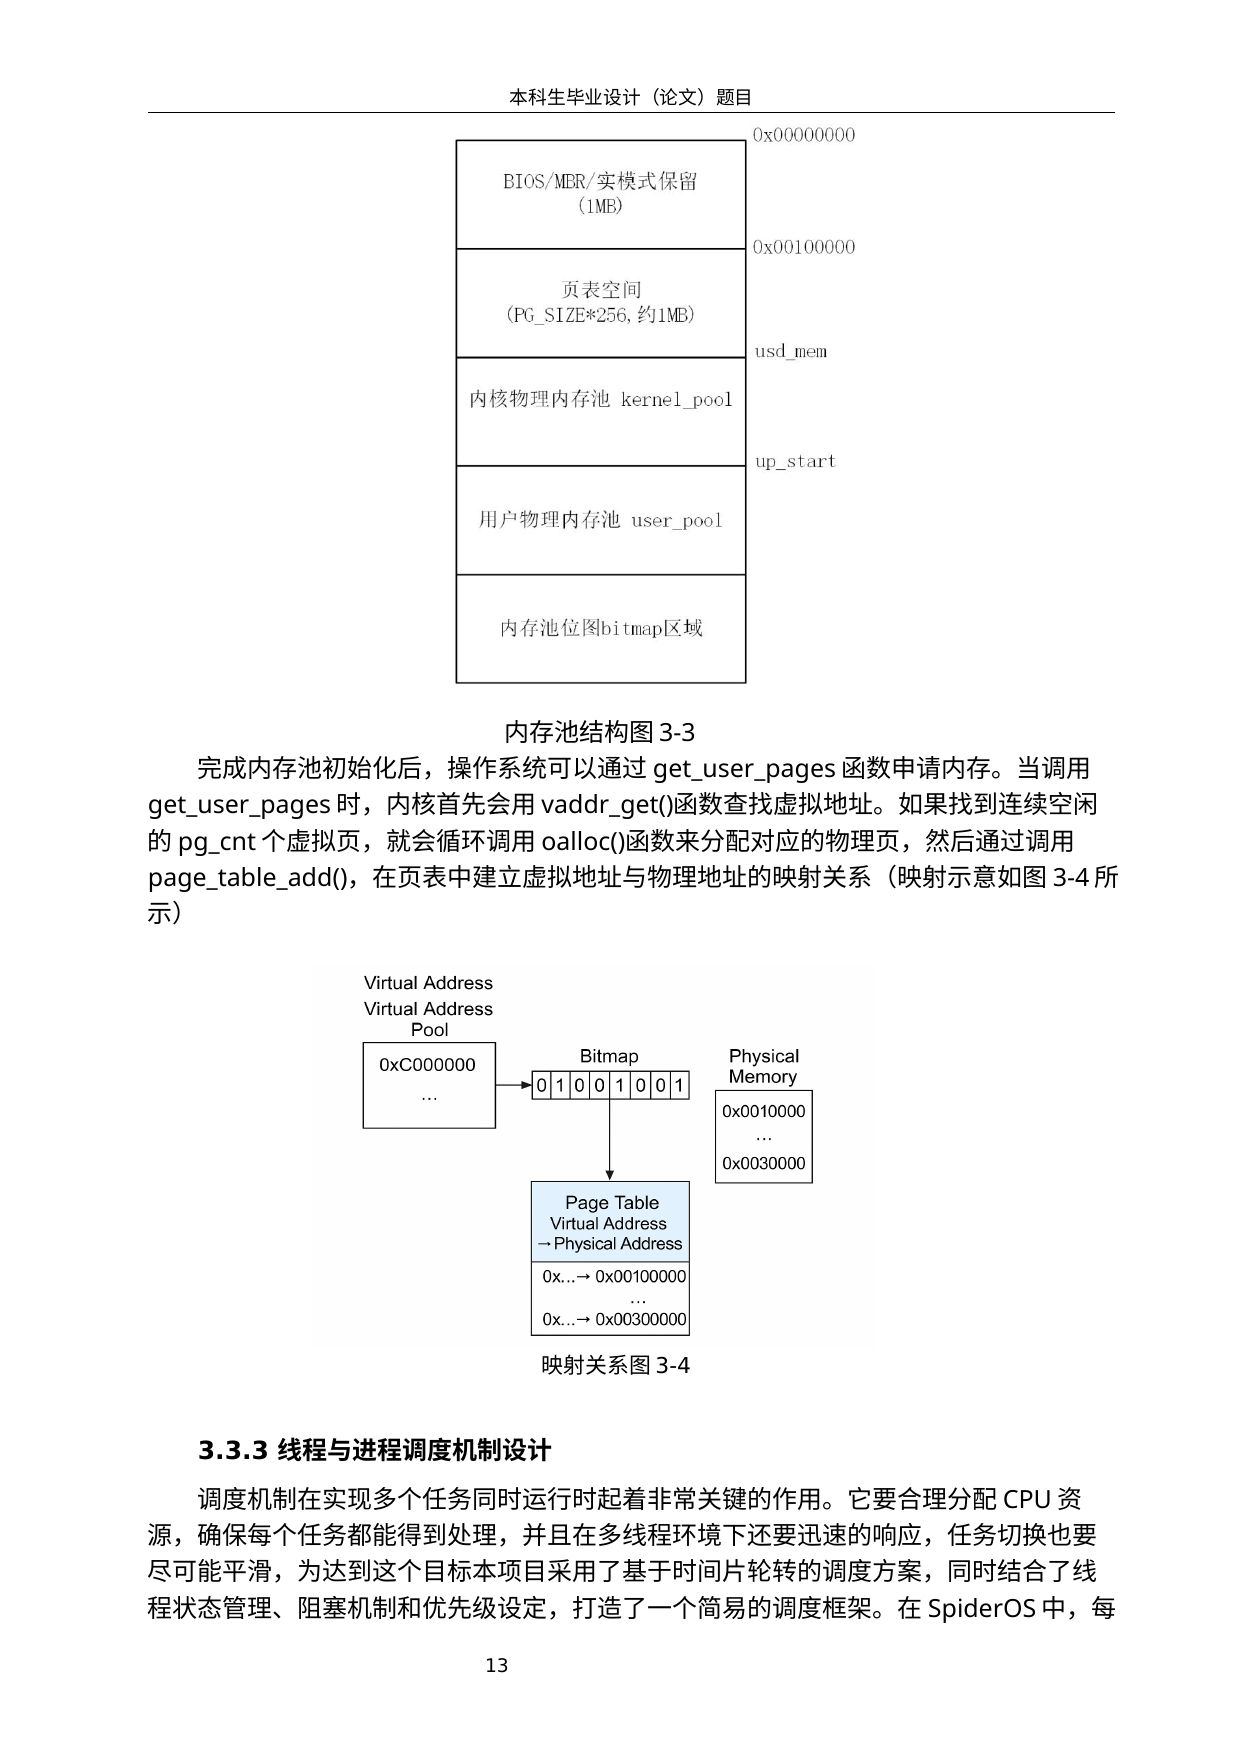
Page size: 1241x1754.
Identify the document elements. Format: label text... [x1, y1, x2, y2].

picture [455, 118, 865, 684]
text 映射关系图3-4 [498, 956, 1122, 1380]
text 内存池结构图3-3 [454, 712, 1122, 749]
text 3.3.3 线程与进程调度机制设计 [148, 1431, 1122, 1467]
text 完成内存池初始化后，操作系统可以通过get_user_pages函数申请内存。当调用get_user_pages时，内核首先会用vaddr_get()函数查找虚拟地址。如果找到连续空闲的pg_cnt个虚拟页，就会循环调用oalloc()函数来分配对应的物理页，然后通过调用page_table_add()，在页表中建立虚拟地址与物理地址的映射关系（映射示意如图3-4所示） [148, 749, 1122, 930]
picture [312, 965, 875, 1349]
